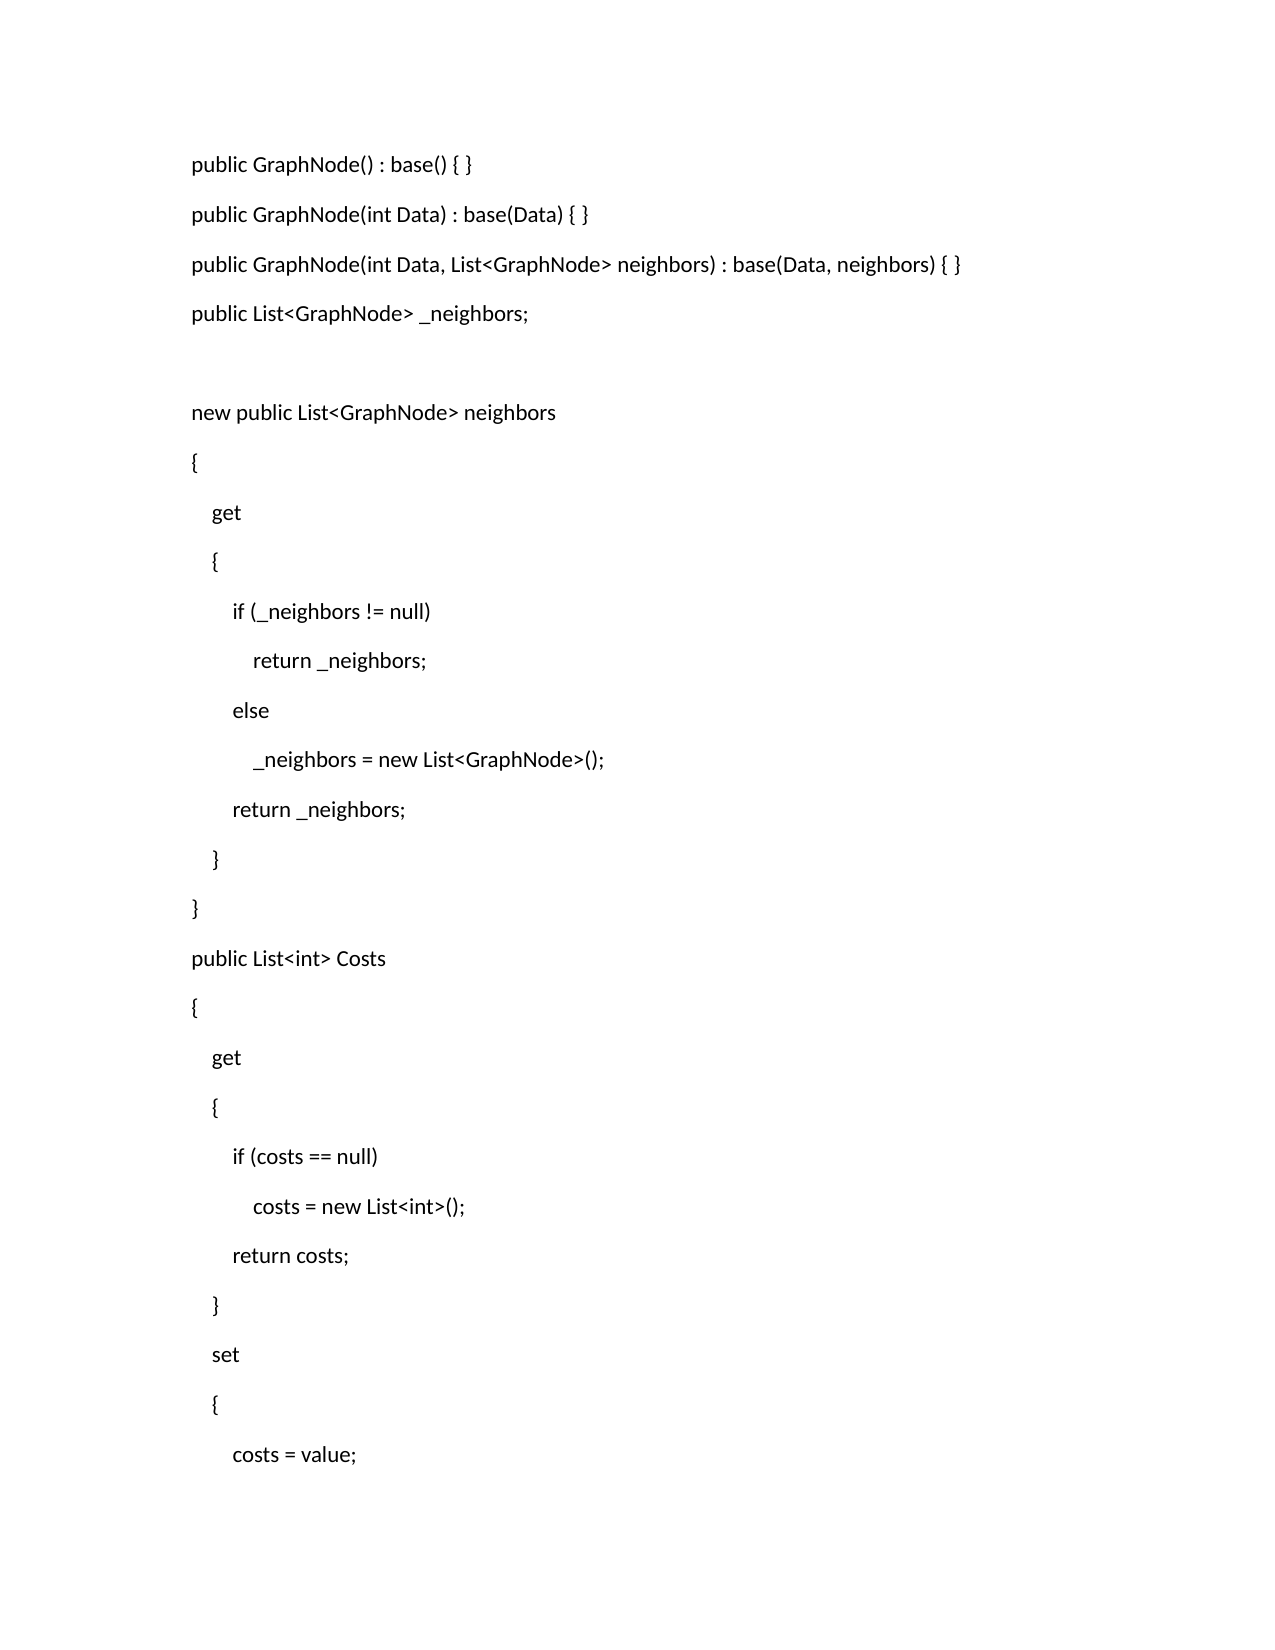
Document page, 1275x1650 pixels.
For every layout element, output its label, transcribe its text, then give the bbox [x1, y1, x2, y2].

text return costs; [150, 1241, 1125, 1269]
text { [150, 547, 1125, 575]
text get [150, 1042, 1125, 1071]
text costs = new List<int>(); [150, 1191, 1125, 1220]
text public List<int> Costs [150, 943, 1125, 972]
text public GraphNode() : base() { } [150, 150, 1125, 179]
text public GraphNode(int Data) : base(Data) { } [150, 199, 1125, 228]
text public GraphNode(int Data, List<GraphNode> neighbors) : base(Data, neighbors) { } [150, 249, 1125, 278]
text { [150, 1092, 1125, 1121]
text { [150, 993, 1125, 1022]
text else [150, 695, 1125, 724]
text if (_neighbors != null) [150, 596, 1125, 625]
text public List<GraphNode> _neighbors; [150, 299, 1125, 327]
text { [150, 1389, 1125, 1418]
text costs = value; [150, 1439, 1125, 1468]
text new public List<GraphNode> neighbors [150, 398, 1125, 427]
text } [150, 894, 1125, 922]
text { [150, 447, 1125, 476]
text } [150, 1290, 1125, 1319]
text get [150, 497, 1125, 526]
text if (costs == null) [150, 1142, 1125, 1170]
text return _neighbors; [150, 794, 1125, 823]
text return _neighbors; [150, 646, 1125, 674]
text set [150, 1340, 1125, 1369]
text } [150, 844, 1125, 873]
text _neighbors = new List<GraphNode>(); [150, 745, 1125, 774]
